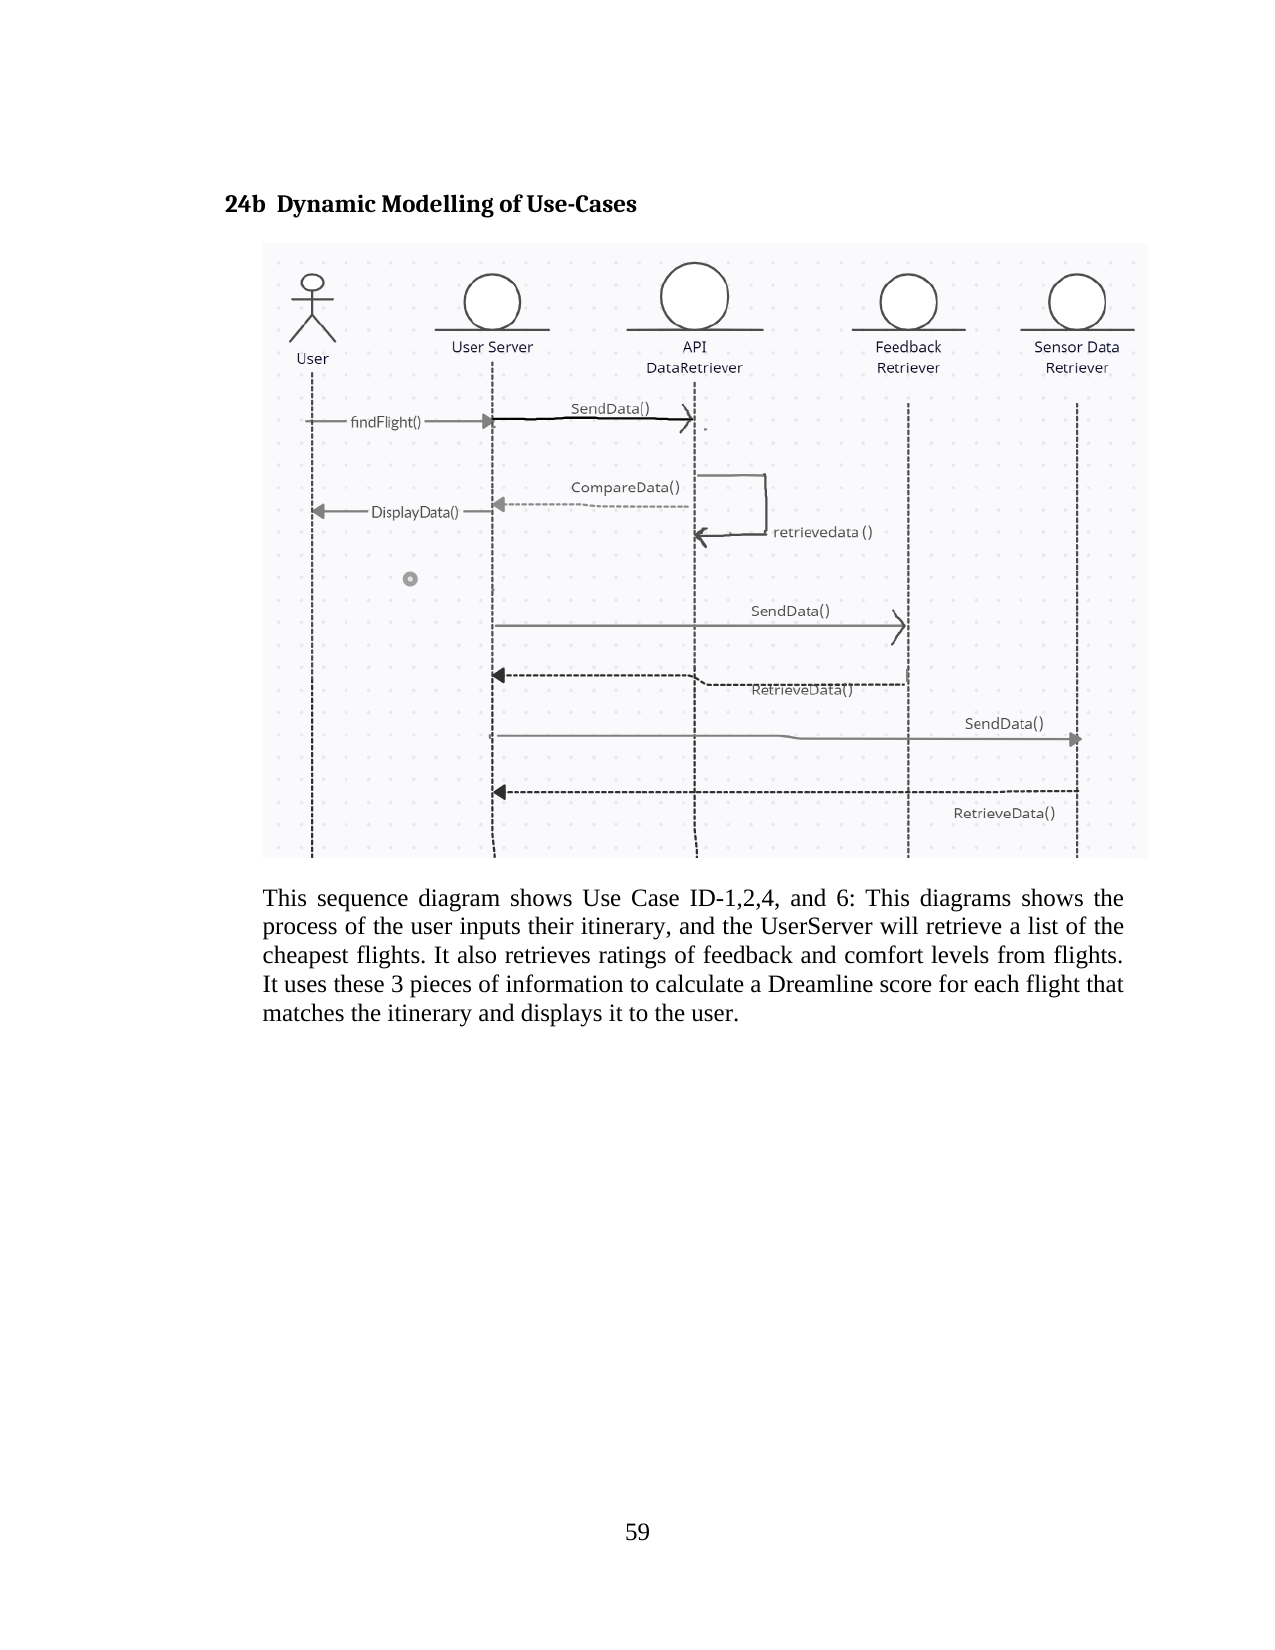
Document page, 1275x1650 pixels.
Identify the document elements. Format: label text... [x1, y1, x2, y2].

text This sequence diagram shows Use Case ID-1,2,4, and 6: This diagrams shows the process of the user inputs their itinerary, and the UserServer will retrieve a list of the cheapest flights. It also retrieves ratings of feedback and comfort levels from flights. It uses these 3 pieces of information to calculate a Dreamline score for each flight that matches the itinerary and displays it to the user. [262, 883, 1125, 1026]
subtitle 24b Dynamic Modelling of Use-Cases [225, 190, 1125, 219]
picture [262, 243, 1148, 858]
